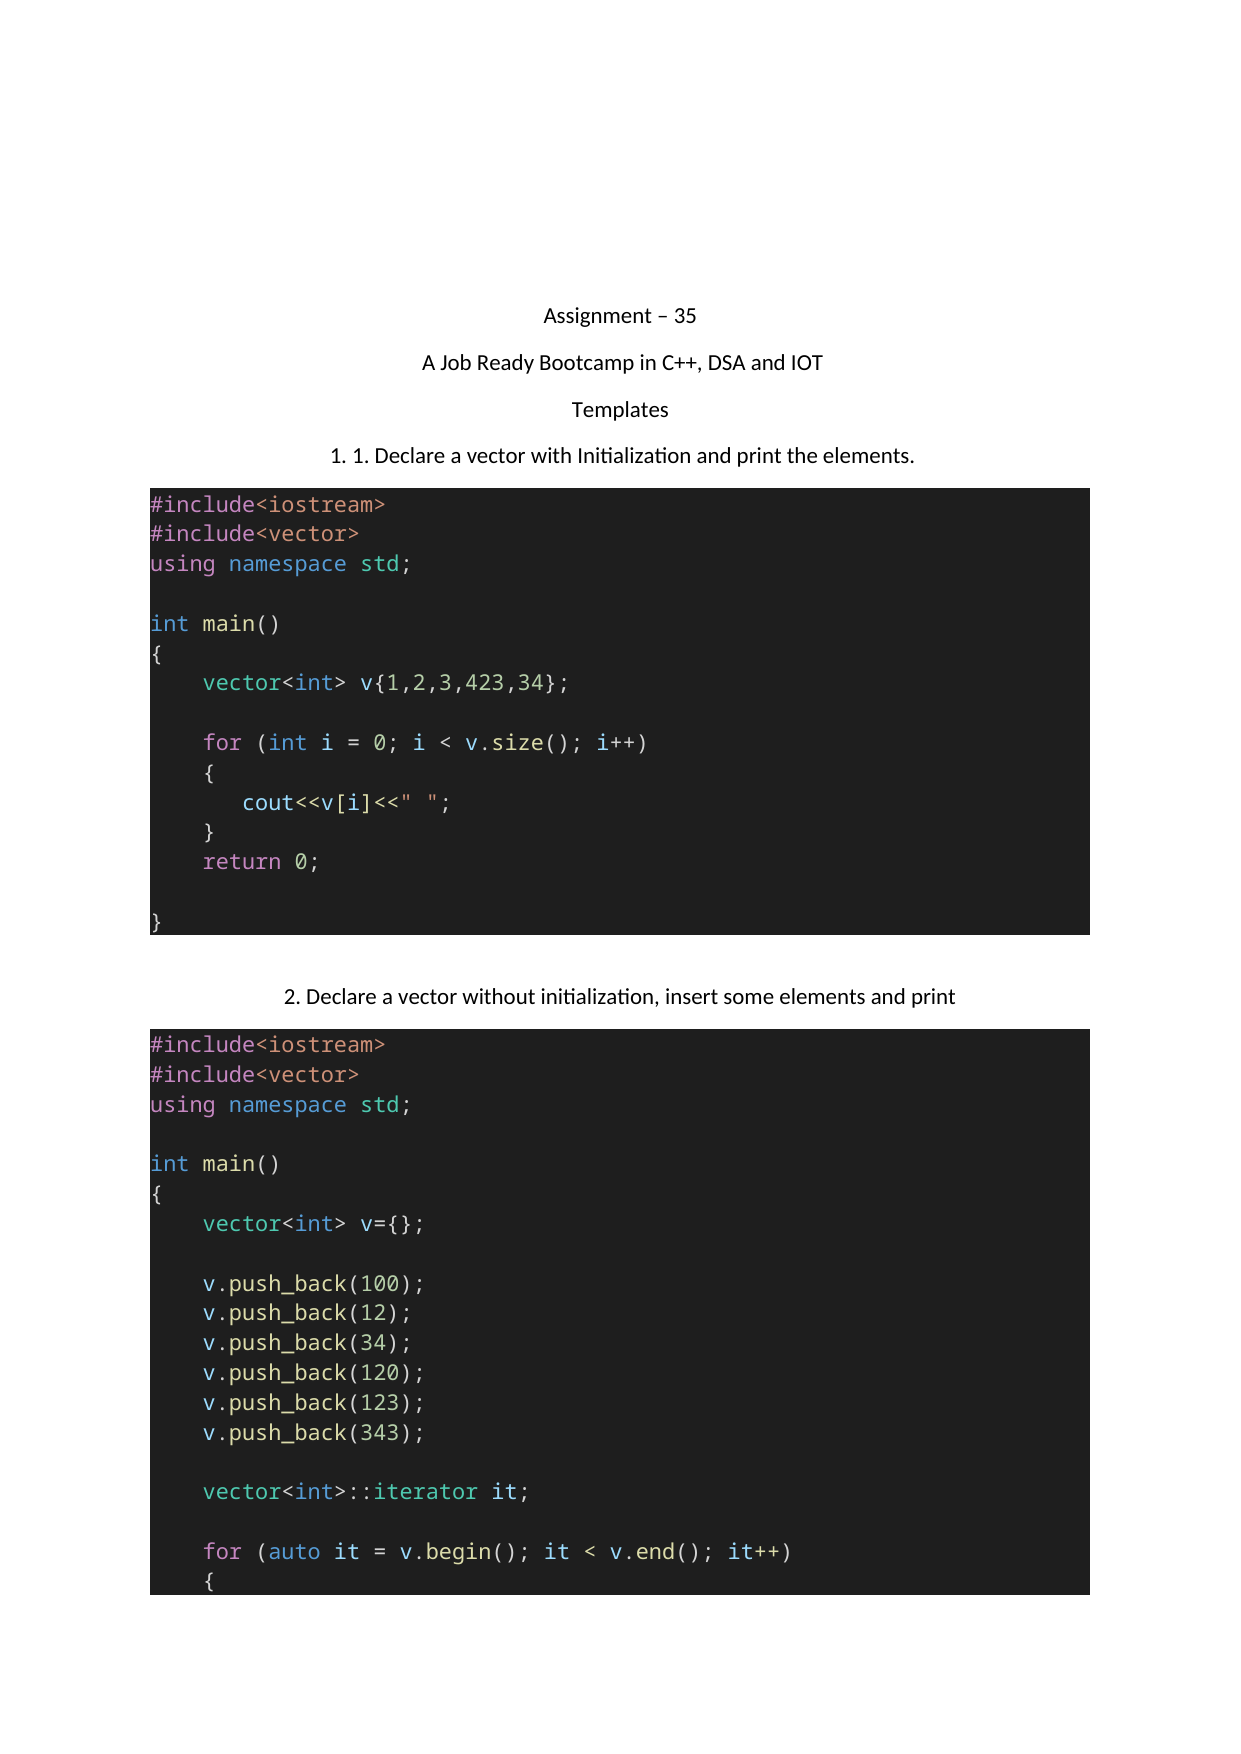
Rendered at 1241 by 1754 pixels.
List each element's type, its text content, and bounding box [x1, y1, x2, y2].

text #include<vector> [150, 518, 1090, 548]
text } [150, 816, 1090, 846]
text v.push_back(120); [150, 1357, 1090, 1387]
text Assignment – 35 [150, 150, 1090, 329]
text #include<iostream> [150, 1029, 1090, 1059]
text vector<int> v={}; [150, 1208, 1090, 1238]
text v.push_back(100); [150, 1267, 1090, 1297]
text using namespace std; [150, 548, 1090, 578]
text int main() [150, 608, 1090, 637]
text v.push_back(343); [150, 1416, 1090, 1446]
text A Job Ready Bootcamp in C++, DSA and IOT [150, 348, 1090, 376]
text { [150, 1565, 1090, 1595]
text { [150, 757, 1090, 786]
text { [150, 637, 1090, 667]
text vector<int> v{1,2,3,423,34}; [150, 667, 1090, 697]
text return 0; [150, 846, 1090, 876]
text for (auto it = v.begin(); it < v.end(); it++) [150, 1536, 1090, 1565]
text Templates [150, 395, 1090, 423]
text using namespace std; [150, 1089, 1090, 1118]
text v.push_back(123); [150, 1387, 1090, 1416]
text for (int i = 0; i < v.size(); i++) [150, 727, 1090, 757]
text v.push_back(34); [150, 1327, 1090, 1357]
text { [150, 1178, 1090, 1208]
text #include<iostream> [150, 488, 1090, 518]
text int main() [150, 1148, 1090, 1178]
text 1. 1. Declare a vector with Initialization and print the elements. [150, 442, 1090, 470]
text 2. Declare a vector without initialization, insert some elements and print [150, 982, 1090, 1010]
text vector<int>::iterator it; [150, 1476, 1090, 1506]
text v.push_back(12); [150, 1297, 1090, 1327]
text cout<<v[i]<<" "; [150, 786, 1090, 816]
text #include<vector> [150, 1059, 1090, 1089]
text } [150, 906, 1090, 935]
